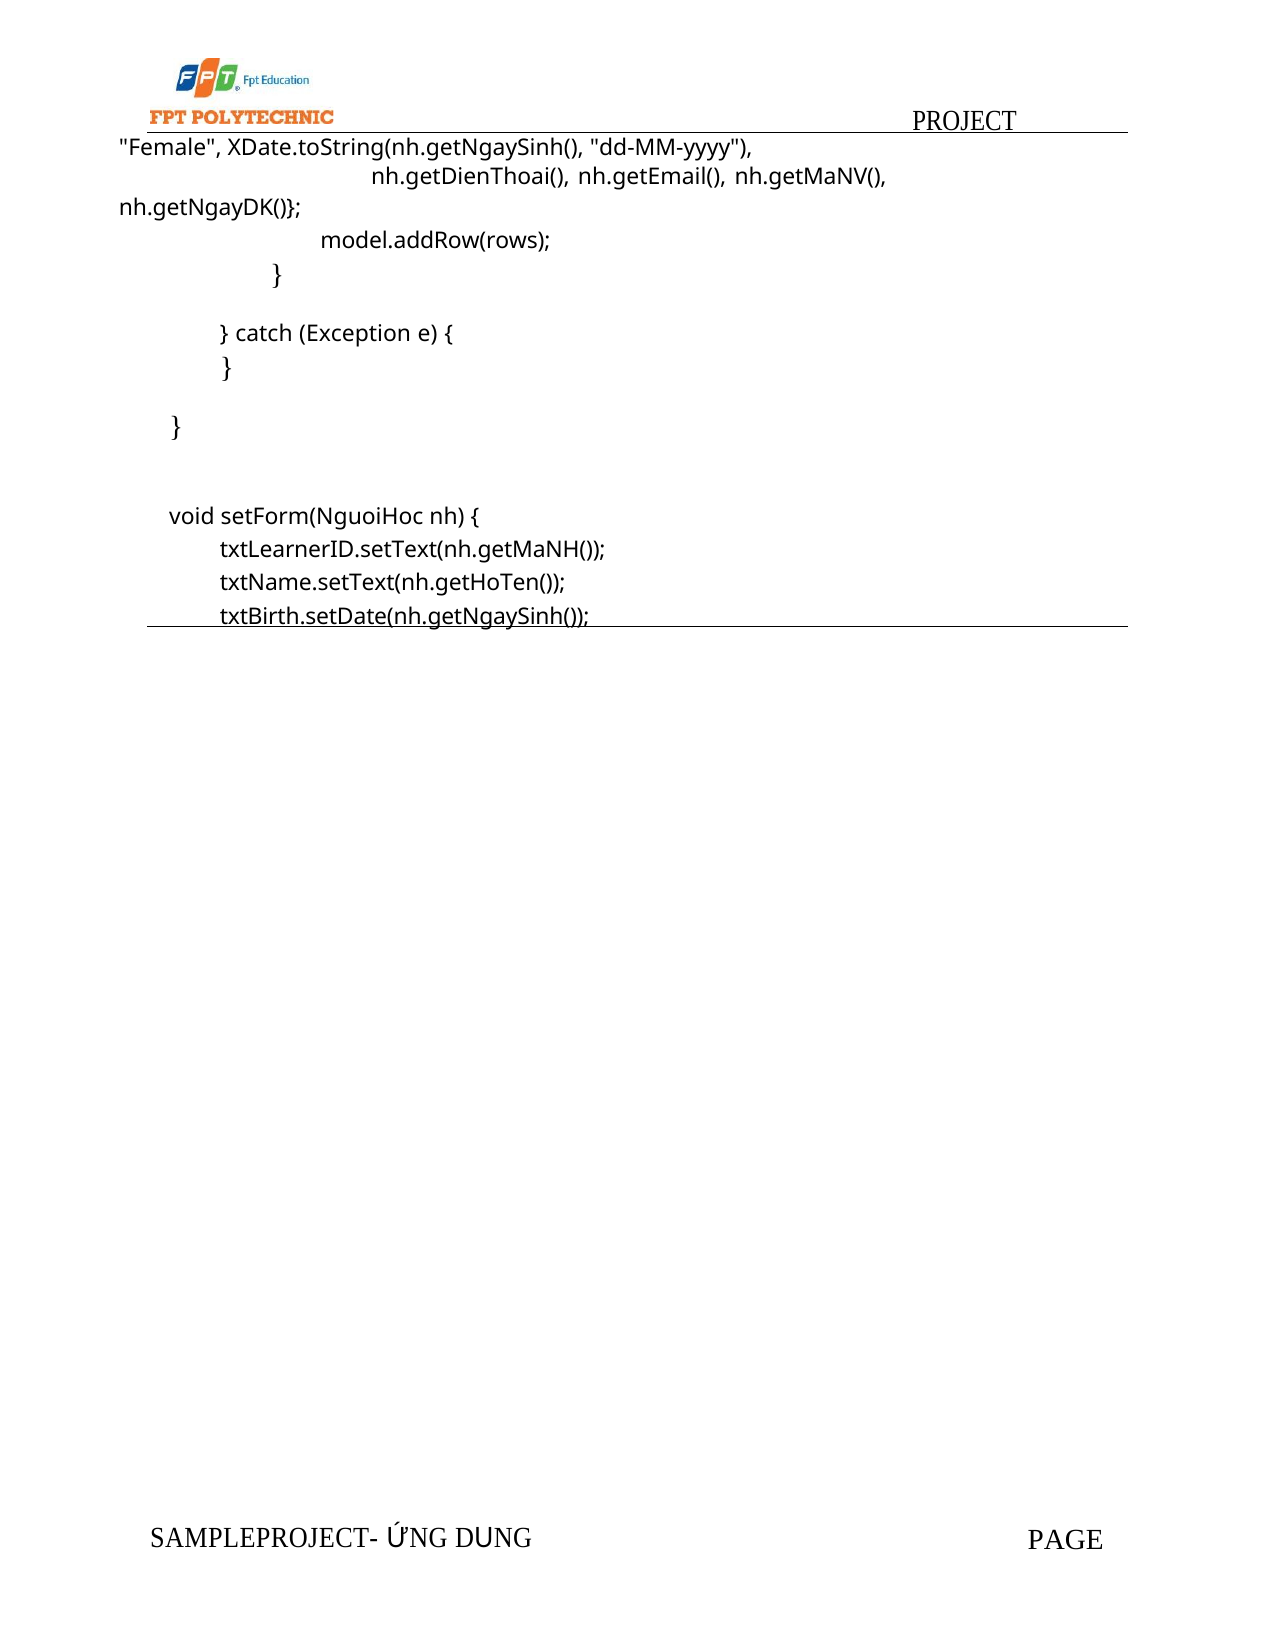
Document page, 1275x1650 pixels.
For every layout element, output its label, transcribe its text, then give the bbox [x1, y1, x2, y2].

text } [169, 409, 1217, 443]
text } [219, 350, 1217, 383]
text } [270, 257, 1217, 291]
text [119, 131, 1121, 162]
text void setForm(NguoiHoc nh) { txtLearnerID.setText(nh.getMaNH()); txtName.setText(nh.getHoTen()); [169, 500, 679, 597]
text nh.getNgayDK()}; [119, 191, 1217, 223]
text } catch (Exception e) { [219, 317, 1217, 348]
text nh.getDienThoai(), nh.getEmail(), nh.getMaNV(), [371, 165, 1217, 190]
picture [150, 58, 334, 124]
text txtBirth.setDate(nh.getNgaySinh()); [147, 599, 1217, 631]
text model.addRow(rows); [320, 224, 1217, 256]
